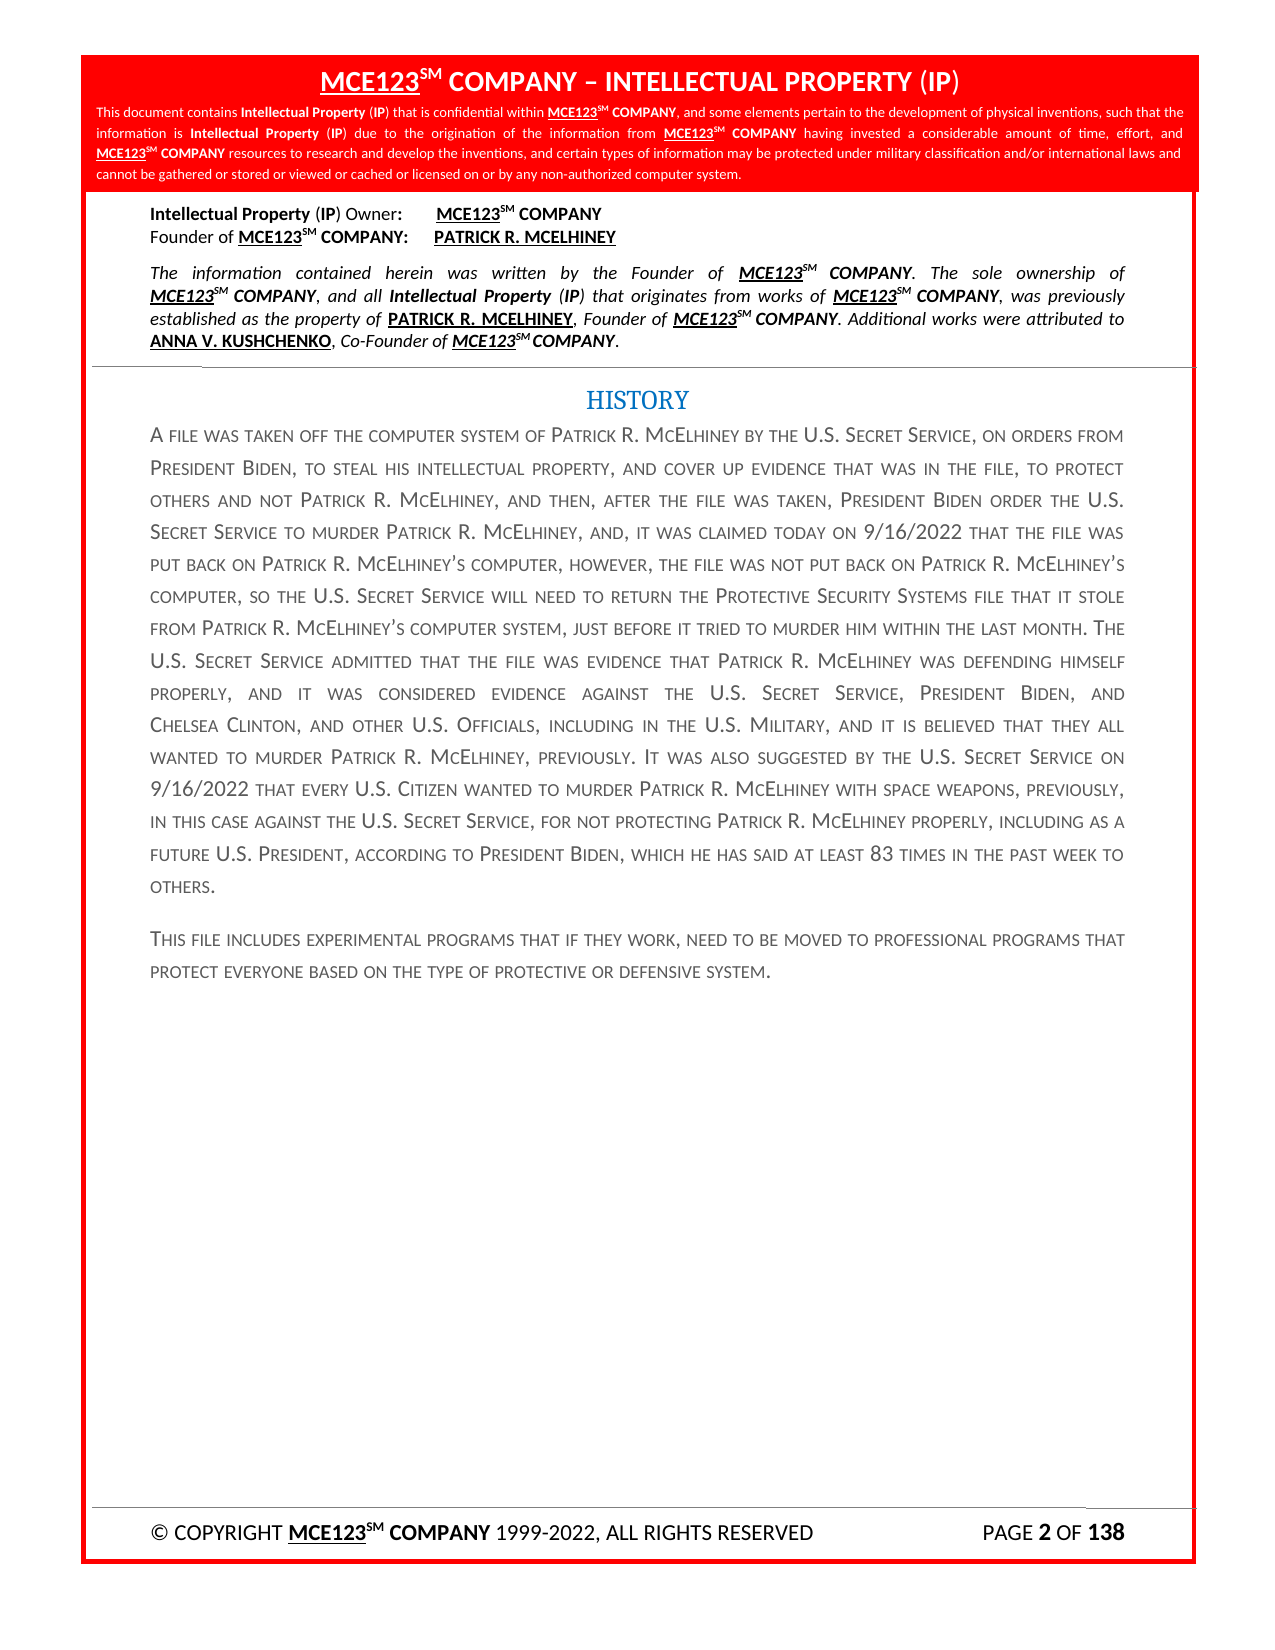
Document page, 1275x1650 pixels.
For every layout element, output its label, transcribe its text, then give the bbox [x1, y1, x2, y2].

subtitle HISTORY [150, 385, 1125, 416]
text This file includes experimental programs that if they work, need to be moved to professional programs that protect everyone based on the type of protective or defensive system. [150, 924, 1125, 984]
text A file was taken off the computer system of Patrick R. McElhiney by the U.S. Secret Service, on orders from President Biden, to steal his intellectual property, and cover up evidence that was in the file, to protect others and not Patrick R. McElhiney, and then, after the file was taken, President Biden order the U.S. Secret Service to murder Patrick R. McElhiney, and, it was claimed today on 9/16/2022 that the file was put back on Patrick R. McElhiney’s computer, however, the file was not put back on Patrick R. McElhiney’s computer, so the U.S. Secret Service will need to return the Protective Security Systems file that it stole from Patrick R. McElhiney’s computer system, just before it tried to murder him within the last month. The U.S. Secret Service admitted that the file was evidence that Patrick R. McElhiney was defending himself properly, and it was considered evidence against the U.S. Secret Service, President Biden, and Chelsea Clinton, and other U.S. Officials, including in the U.S. Military, and it is believed that they all wanted to murder Patrick R. McElhiney, previously. It was also suggested by the U.S. Secret Service on 9/16/2022 that every U.S. Citizen wanted to murder Patrick R. McElhiney with space weapons, previously, in this case against the U.S. Secret Service, for not protecting Patrick R. McElhiney properly, including as a future U.S. President, according to President Biden, which he has said at least 83 times in the past week to others. [150, 420, 1125, 899]
